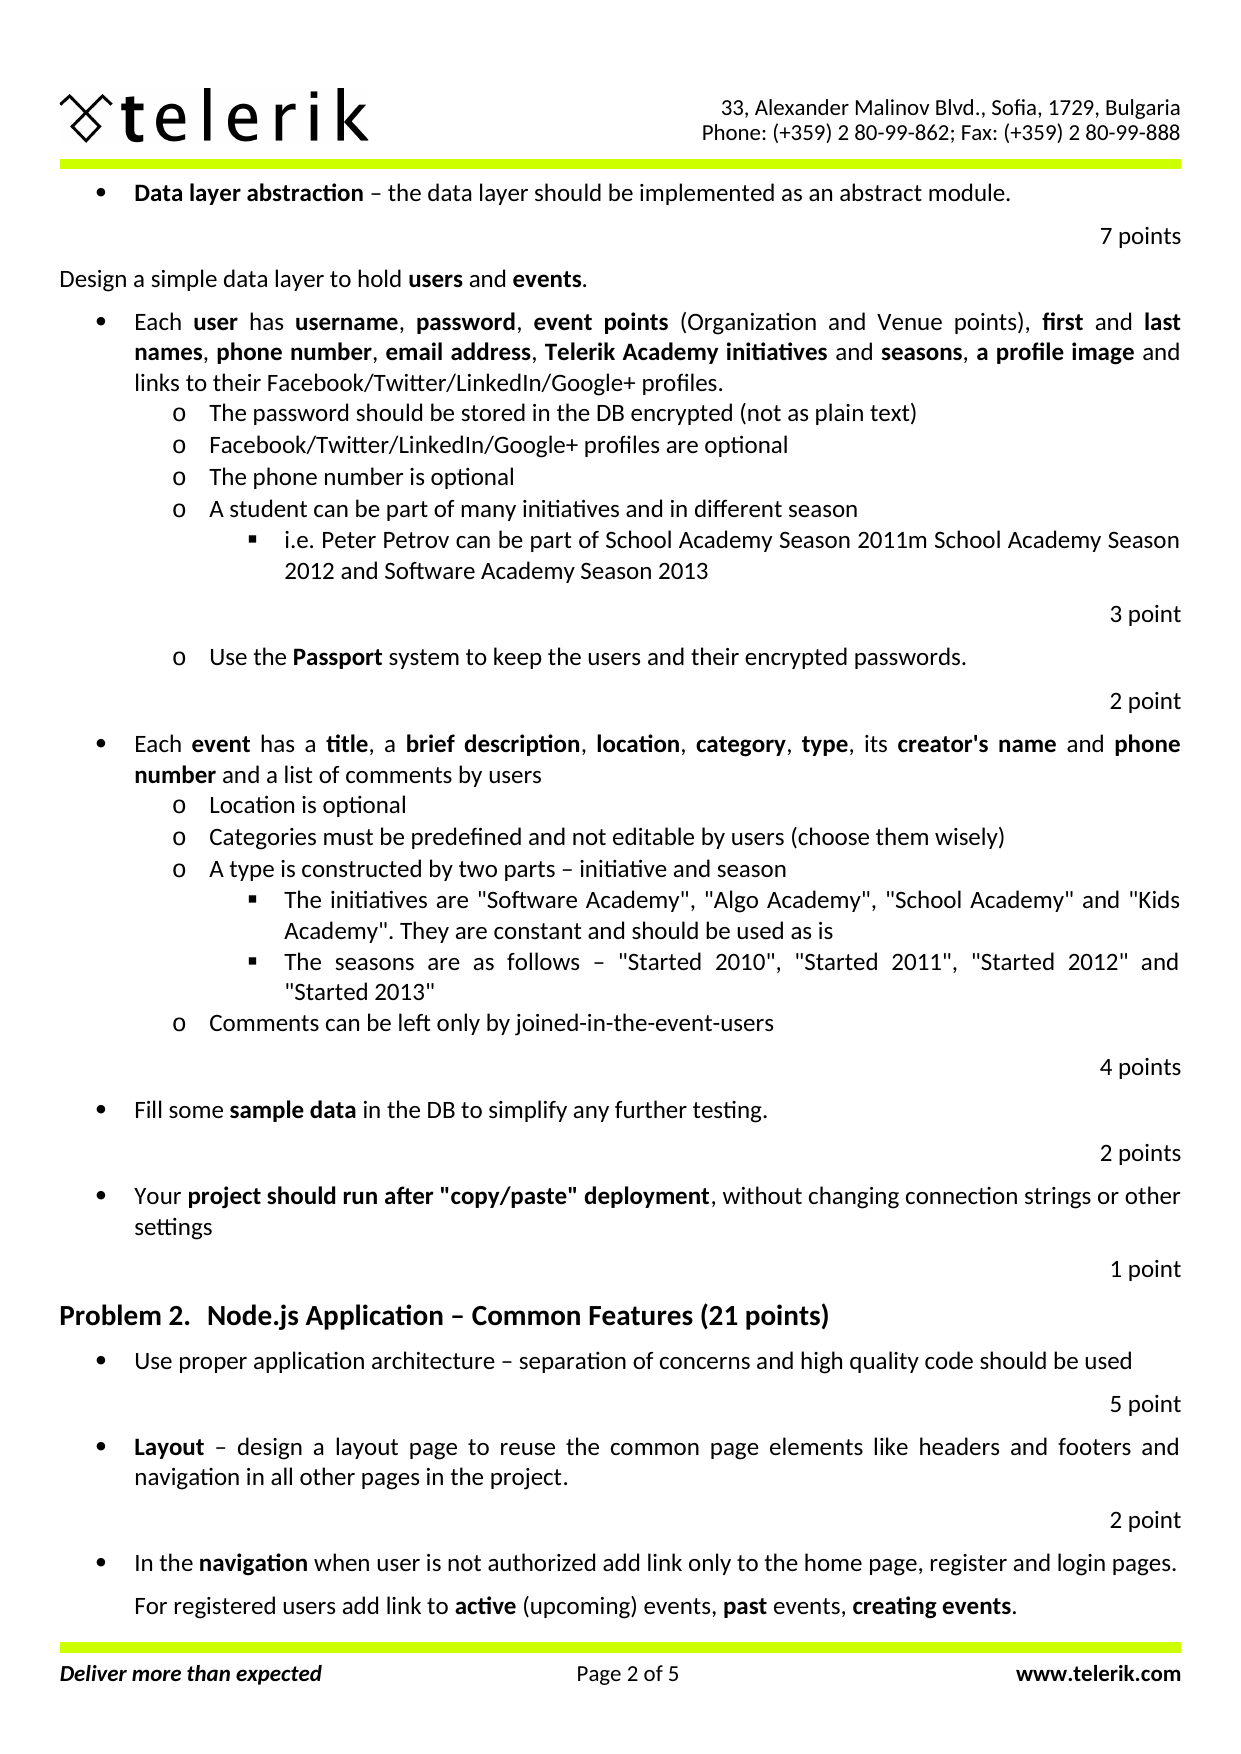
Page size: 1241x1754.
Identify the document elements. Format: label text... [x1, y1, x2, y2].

list The seasons are as follows – "Started 2010", "Started 2011", "Started 2012" and "Started 2013" [247, 946, 1181, 1007]
list Categories must be predefined and not editable by users (choose them wisely) [172, 821, 1181, 853]
text 3 point [59, 598, 1181, 628]
list Fill some sample data in the DB to simplify any further testing. [97, 1094, 1181, 1124]
list i.e. Peter Petrov can be part of School Academy Season 2011m School Academy Season 2012 and Software Academy Season 2013 [247, 524, 1181, 586]
text 2 point [97, 1504, 1181, 1535]
list Facebook/Twitter/LinkedIn/Google+ profiles are optional [172, 429, 1181, 461]
list Your project should run after "copy/paste" deployment, without changing connection strings or other settings [97, 1180, 1181, 1241]
text 1 point [134, 1254, 1181, 1284]
list Each user has username, password, event points (Organization and Venue points), first and last names, phone number, email address, Telerik Academy initiatives and seasons, a profile image and links to their Facebook/Twitter/LinkedIn/Google+ profiles. [97, 306, 1181, 397]
list The password should be stored in the DB encrypted (not as plain text) [172, 397, 1181, 429]
list Data layer abstraction – the data layer should be implemented as an abstract module. [97, 177, 1181, 207]
text 7 points [134, 220, 1181, 250]
list Layout – design a layout page to reuse the common page elements like headers and footers and navigation in all other pages in the project. [97, 1431, 1181, 1492]
text 2 points [134, 1137, 1181, 1168]
list Use proper application architecture – separation of concerns and high quality code should be used [97, 1345, 1181, 1375]
subtitle Node.js Application – Common Features (21 points) [59, 1297, 1181, 1332]
list The initiatives are "Software Academy", "Algo Academy", "School Academy" and "Kids Academy". They are constant and should be used as is [247, 885, 1181, 946]
picture [59, 88, 369, 144]
text For registered users add link to active (upcoming) events, past events, creating events. [134, 1590, 1181, 1621]
list The phone number is optional [172, 461, 1181, 493]
list Location is optional [172, 789, 1181, 821]
list Each event has a title, a brief description, location, category, type, its creator's name and phone number and a list of comments by users [97, 728, 1181, 789]
text 2 point [59, 685, 1181, 716]
list Use the Passport system to keep the users and their encrypted passwords. [172, 641, 1181, 673]
text 5 point [97, 1388, 1181, 1418]
list A type is constructed by two parts – initiative and season [172, 853, 1181, 885]
list In the navigation when user is not authorized add link only to the home page, register and login pages. [97, 1547, 1181, 1578]
list A student can be part of many initiatives and in different season [172, 493, 1181, 524]
text 4 points [59, 1051, 1181, 1082]
text Design a simple data layer to hold users and events. [59, 263, 1181, 293]
list Comments can be left only by joined-in-the-event-users [172, 1007, 1181, 1038]
